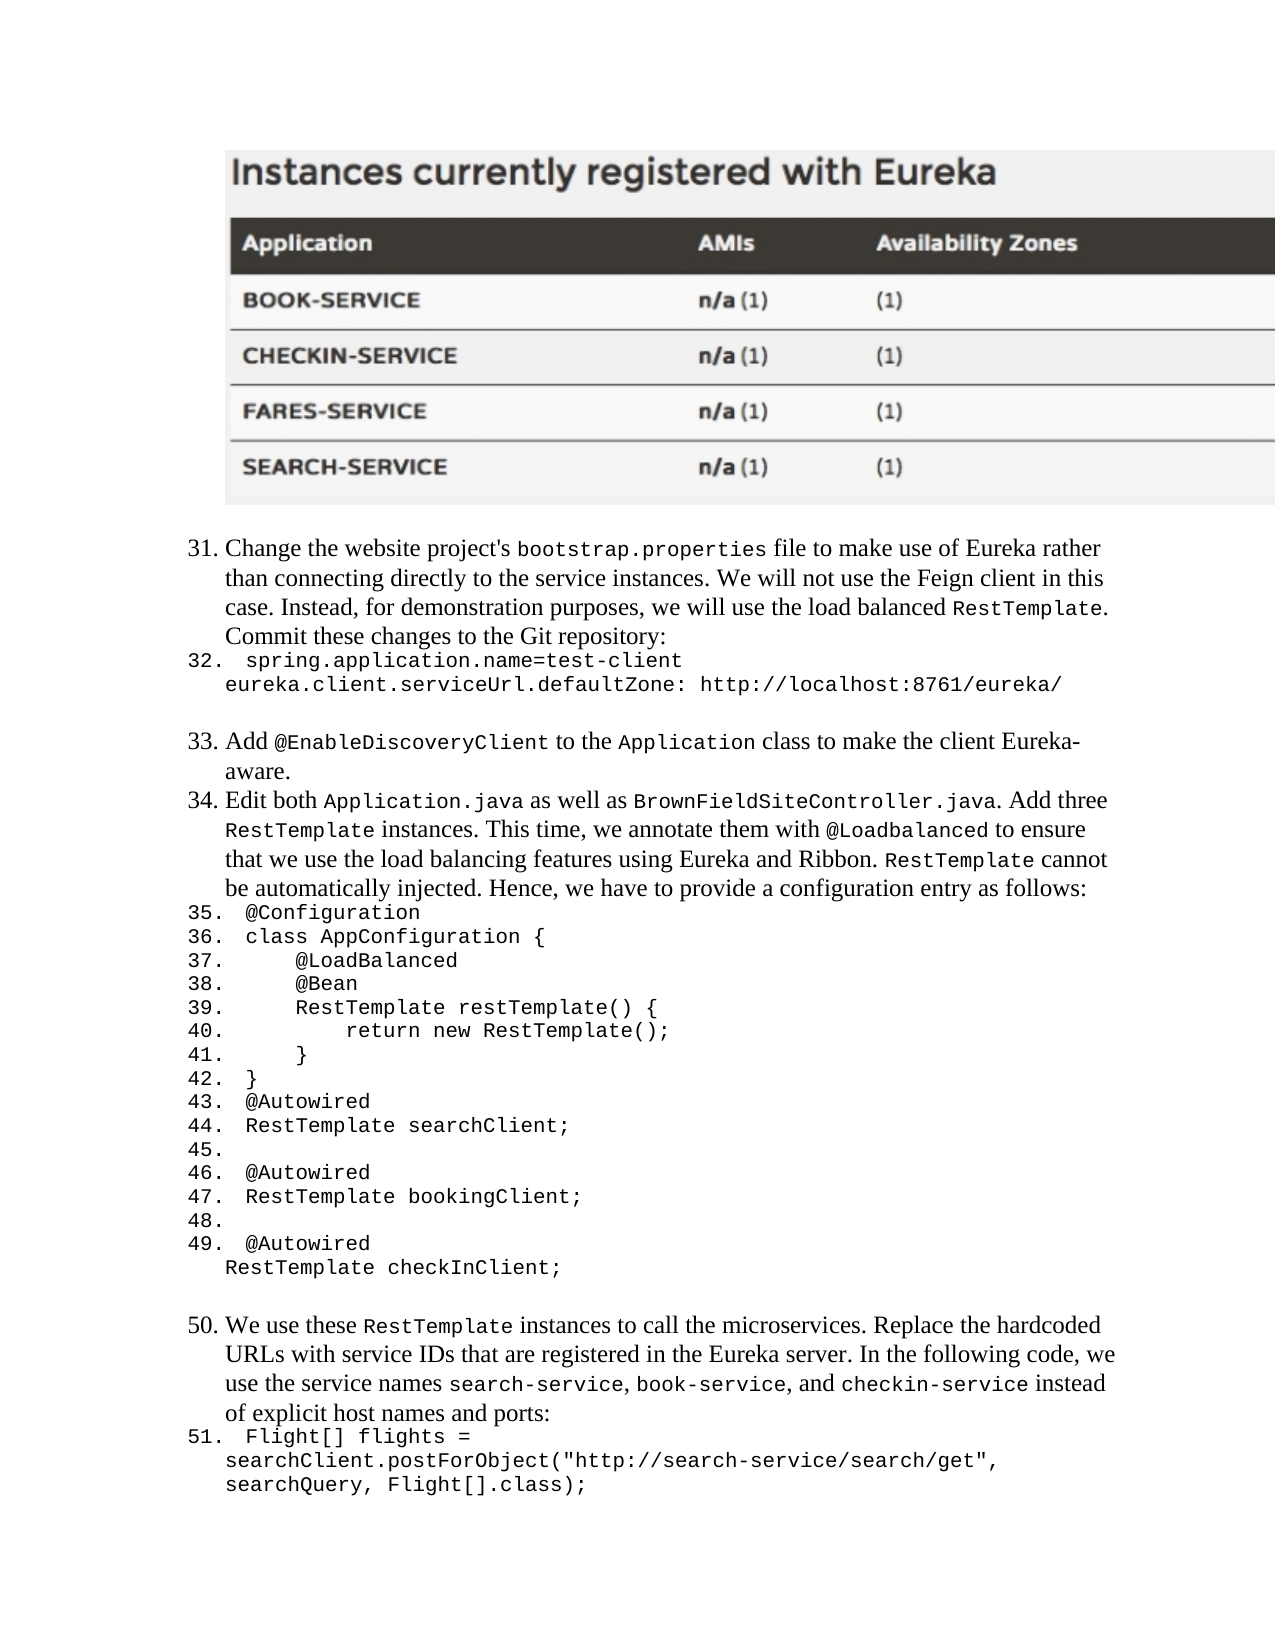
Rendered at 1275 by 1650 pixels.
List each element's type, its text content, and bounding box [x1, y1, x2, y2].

list RestTemplate searchClient; [187, 1115, 1125, 1139]
list } [187, 1044, 1125, 1068]
list @Autowired [187, 1233, 1125, 1257]
list @Configuration [187, 902, 1125, 926]
list Flight[] flights = searchClient.postForObject("http://search-service/search/get", searchQuery, Flight[].class); [187, 1426, 1125, 1497]
list } [187, 1068, 1125, 1091]
list RestTemplate bookingClient; [187, 1186, 1125, 1210]
list @LoadBalanced [187, 949, 1125, 973]
text RestTemplate checkInClient; [225, 1257, 1125, 1281]
list @Autowired [187, 1091, 1125, 1115]
picture [225, 150, 1275, 505]
list return new RestTemplate(); [187, 1021, 1125, 1044]
list Add @EnableDiscoveryClient to the Application class to make the client Eureka-aware. [187, 726, 1125, 785]
text eureka.client.serviceUrl.defaultZone: http://localhost:8761/eureka/ [225, 674, 1125, 697]
list class AppConfiguration { [187, 926, 1125, 949]
list RestTemplate restTemplate() { [187, 997, 1125, 1021]
list @Autowired [187, 1162, 1125, 1186]
list Change the website project's bootstrap.properties file to make use of Eureka rather than connecting directly to the service instances. We will not use the Feign client in this case. Instead, for demonstration purposes, we will use the load balanced RestTemplate. Commit these changes to the Git repository: [187, 533, 1125, 650]
list We use these RestTemplate instances to call the microservices. Replace the hardcoded URLs with service IDs that are registered in the Eureka server. In the following code, we use the service names search-service, book-service, and checkin-service instead of explicit host names and ports: [187, 1310, 1125, 1426]
list @Bean [187, 973, 1125, 997]
list spring.application.name=test-client [187, 650, 1125, 674]
list Edit both Application.java as well as BrownFieldSiteController.java. Add three RestTemplate instances. This time, we annotate them with @Loadbalanced to ensure that we use the load balancing features using Eureka and Ribbon. RestTemplate cannot be automatically injected. Hence, we have to provide a configuration entry as follows: [187, 785, 1125, 902]
